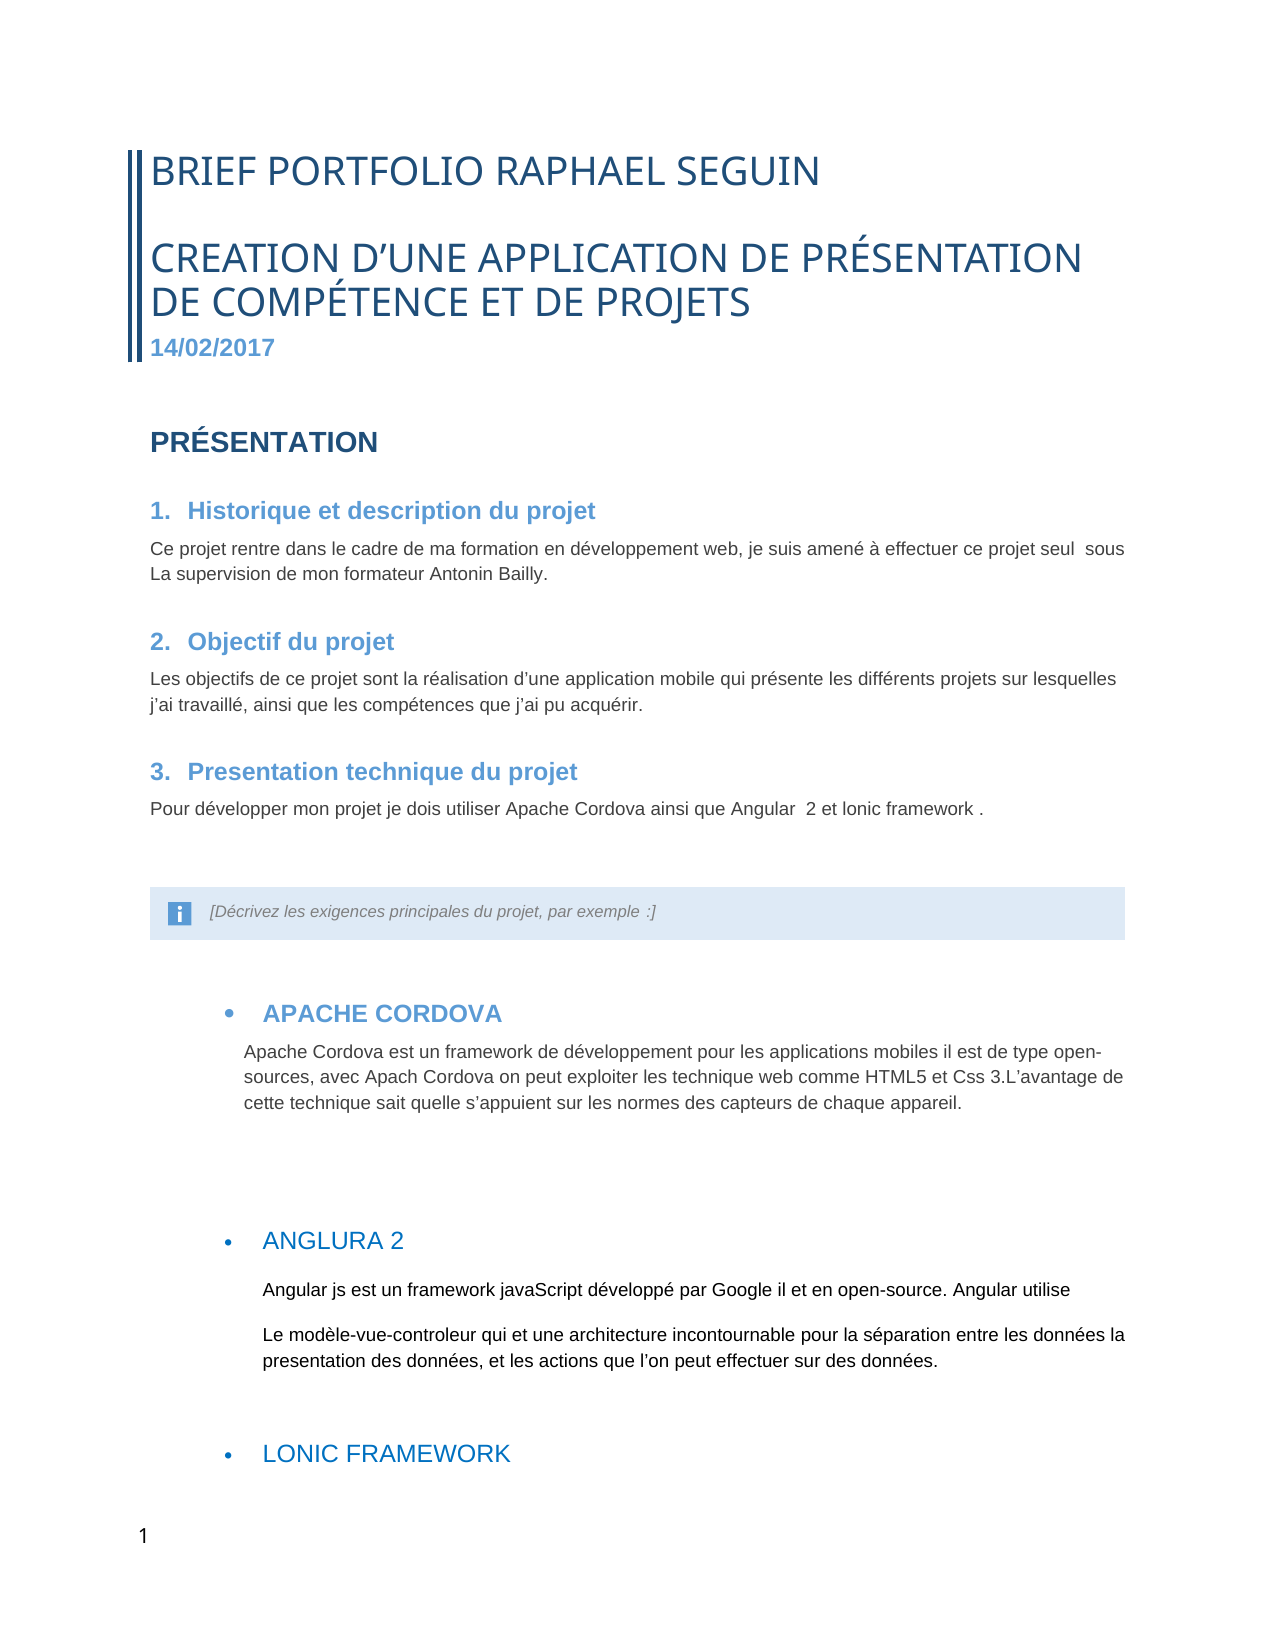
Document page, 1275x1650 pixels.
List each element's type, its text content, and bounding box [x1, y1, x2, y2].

text Ce projet rentre dans le cadre de ma formation en développement web, je suis amené à effectuer ce projet seul sous [150, 537, 1125, 559]
list LONIC FRAMEWORK [225, 1439, 1125, 1467]
subtitle Historique et description du projet [150, 496, 1125, 525]
title brief portfolio raphael seguin [150, 150, 1125, 194]
subtitle PRÉSENTATION [150, 425, 1125, 458]
subtitle Presentation technique du projet [150, 757, 1125, 786]
text La supervision de mon formateur Antonin Bailly. [150, 563, 1125, 585]
subtitle Objectif du projet [150, 626, 1125, 655]
list ANGLURA 2 [225, 1226, 1125, 1254]
text Pour développer mon projet je dois utiliser Apache Cordova ainsi que Angular 2 et lonic framework . [150, 798, 1125, 820]
text Les objectifs de ce projet sont la réalisation d’une application mobile qui présente les différents projets sur lesquelles j’ai travaillé, ainsi que les compétences que j’ai pu acquérir. [150, 668, 1125, 715]
text Le modèle-vue-controleur qui et une architecture incontournable pour la séparation entre les données la presentation des données, et les actions que l’on peut effectuer sur des données. [262, 1324, 1125, 1371]
text Angular js est un framework javaScript développé par Google il et en open-source. Angular utilise [262, 1279, 1125, 1301]
title creation d’une application de présentation de compétence et de projets [150, 194, 1125, 325]
text Apache Cordova est un framework de développement pour les applications mobiles il est de type open-sources, avec Apach Cordova on peut exploiter les technique web comme HTML5 et Css 3.L’avantage de cette technique sait quelle s’appuient sur les normes des capteurs de chaque appareil. [244, 1040, 1125, 1114]
subtitle APACHE CORDOVA [225, 999, 1125, 1028]
